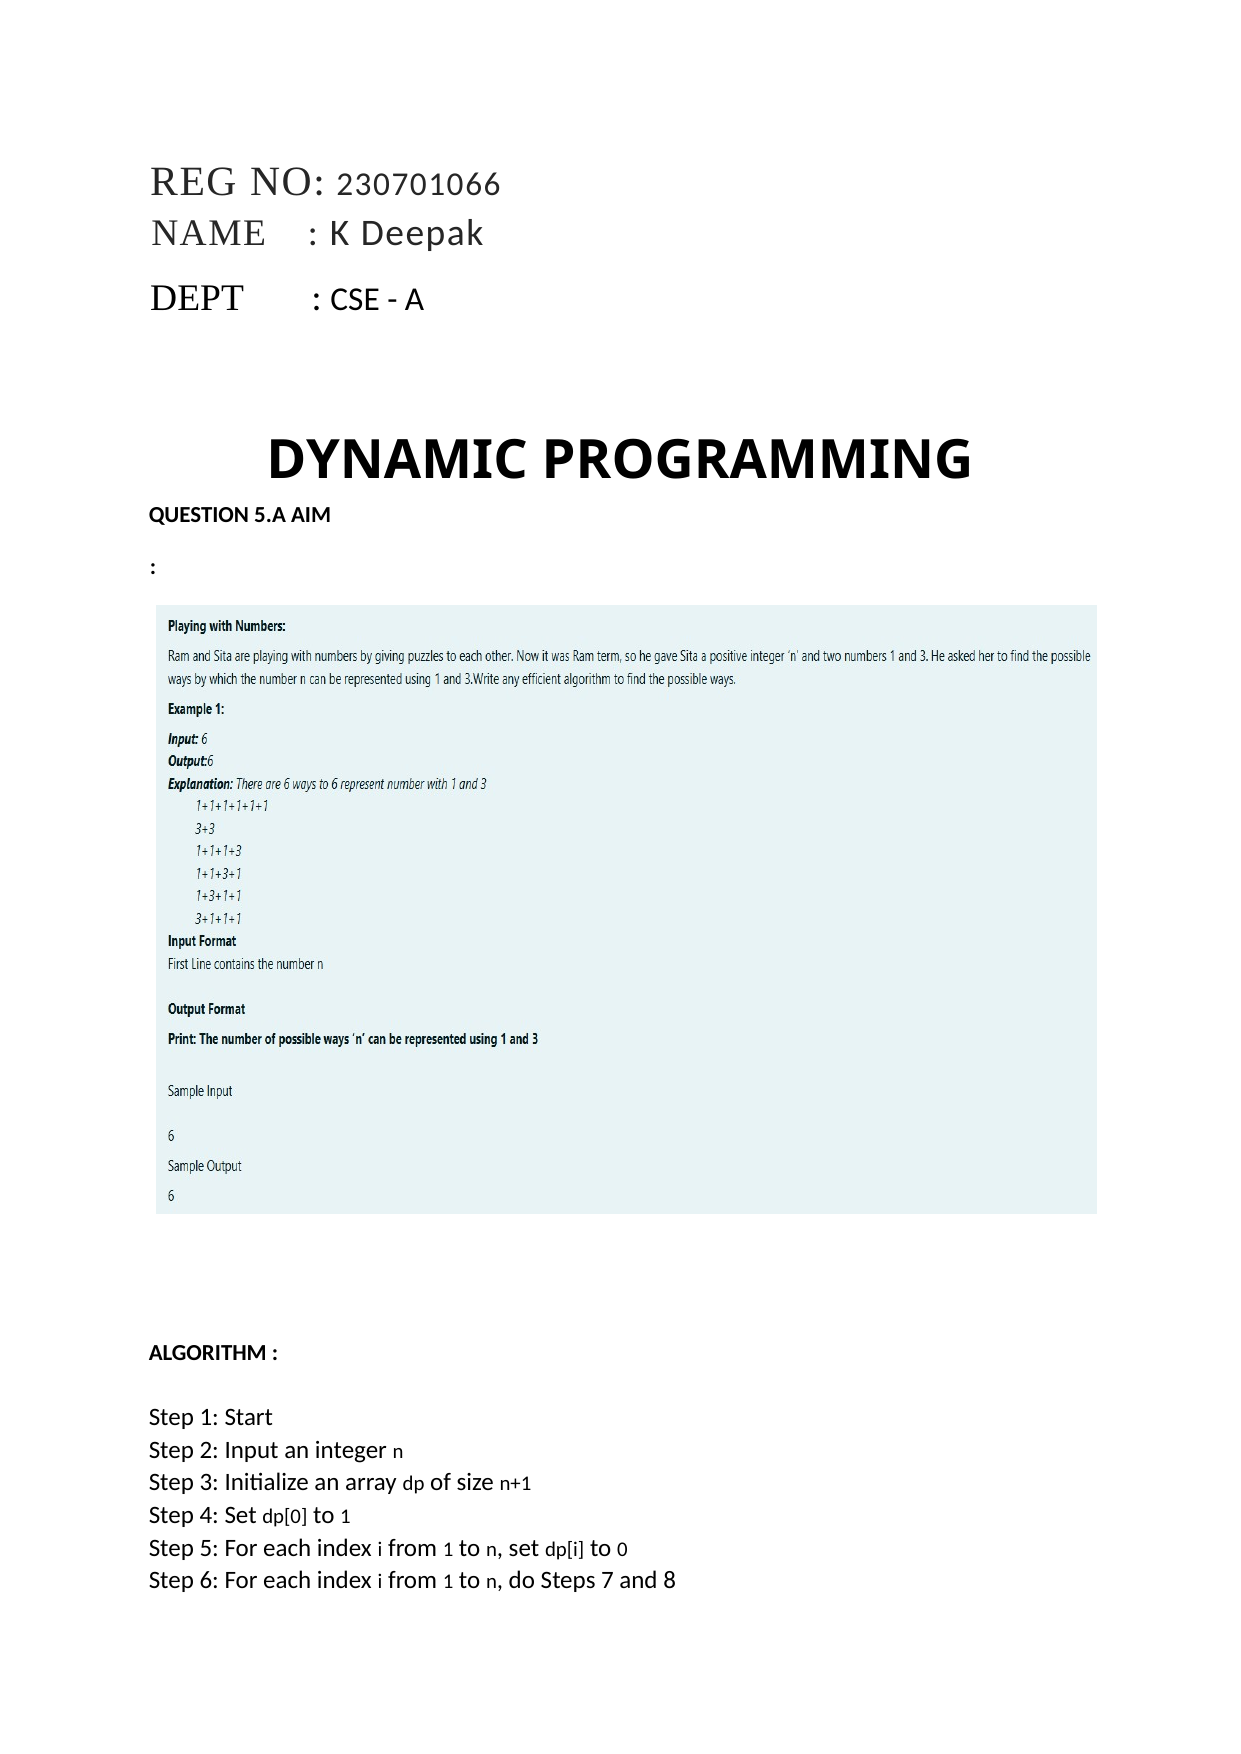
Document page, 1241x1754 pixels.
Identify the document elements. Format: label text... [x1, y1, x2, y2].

text Step 3: Initialize an array dp of size n+1 [148, 1466, 1215, 1497]
subtitle REG NO: 230701066 NAME : K Deepak [150, 155, 1215, 254]
text Step 6: For each index i from 1 to n, do Steps 7 and 8 [148, 1564, 1215, 1595]
text DYNAMIC PROGRAMMING [150, 420, 1089, 494]
text Step 2: Input an integer n [148, 1434, 1215, 1464]
picture [156, 605, 1097, 1214]
text Step 4: Set dp[0] to 1 [148, 1499, 1215, 1529]
text QUESTION 5.A AIM : [148, 500, 332, 580]
text Step 1: Start [148, 1401, 1215, 1432]
text DEPT : CSE - A [150, 274, 1215, 320]
text ALGORITHM : [148, 1338, 332, 1366]
text Step 5: For each index i from 1 to n, set dp[i] to 0 [148, 1532, 1215, 1562]
